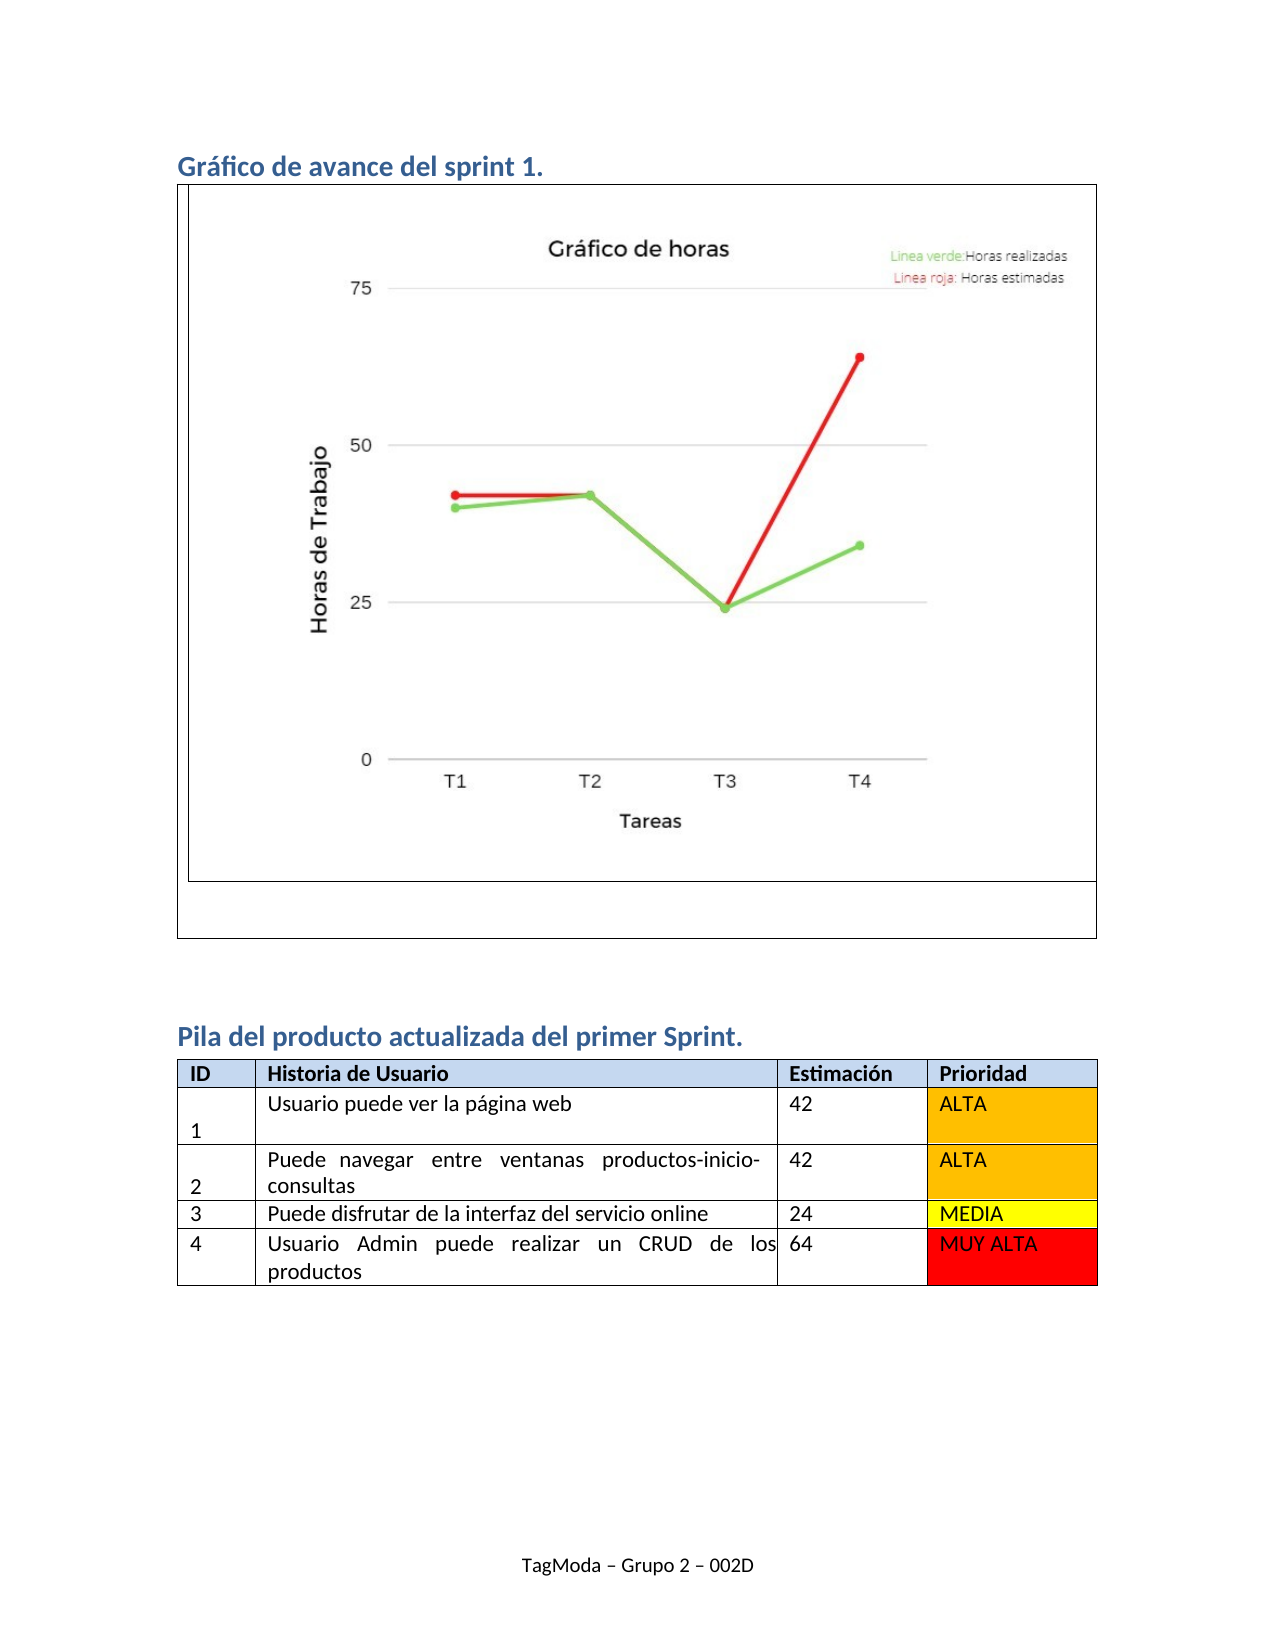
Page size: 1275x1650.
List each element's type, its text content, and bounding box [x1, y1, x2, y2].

table_cell 24 [778, 1201, 927, 1227]
table_cell 42 [778, 1088, 927, 1143]
table_cell Puede navegar entre ventanas productos-inicio- consultas [256, 1145, 777, 1199]
table_cell Usuario Admin puede realizar un CRUD de los productos [256, 1229, 777, 1285]
table_cell ALTA [928, 1145, 1097, 1199]
table_cell 1 [178, 1088, 255, 1143]
table_cell 2 [178, 1145, 255, 1199]
table_cell 42 [778, 1145, 927, 1199]
table_cell Puede disfrutar de la interfaz del servicio online [256, 1201, 777, 1227]
table_header Estimación [778, 1060, 927, 1087]
subtitle Pila del producto actualizada del primer Sprint. [177, 1018, 1237, 1054]
table_cell ALTA [928, 1088, 1097, 1143]
table_cell 64 [778, 1229, 927, 1285]
table_cell 3 [178, 1201, 255, 1227]
subtitle Gráfico de avance del sprint 1. [177, 148, 1237, 183]
table_cell MUY ALTA [928, 1229, 1097, 1285]
table_cell Usuario puede ver la página web [256, 1088, 777, 1143]
table_header Historia de Usuario [256, 1060, 777, 1087]
table_header ID [178, 1060, 255, 1087]
picture [189, 185, 1096, 881]
table_header Prioridad [928, 1060, 1097, 1087]
table_cell MEDIA [928, 1201, 1097, 1227]
table_cell 4 [178, 1229, 255, 1285]
